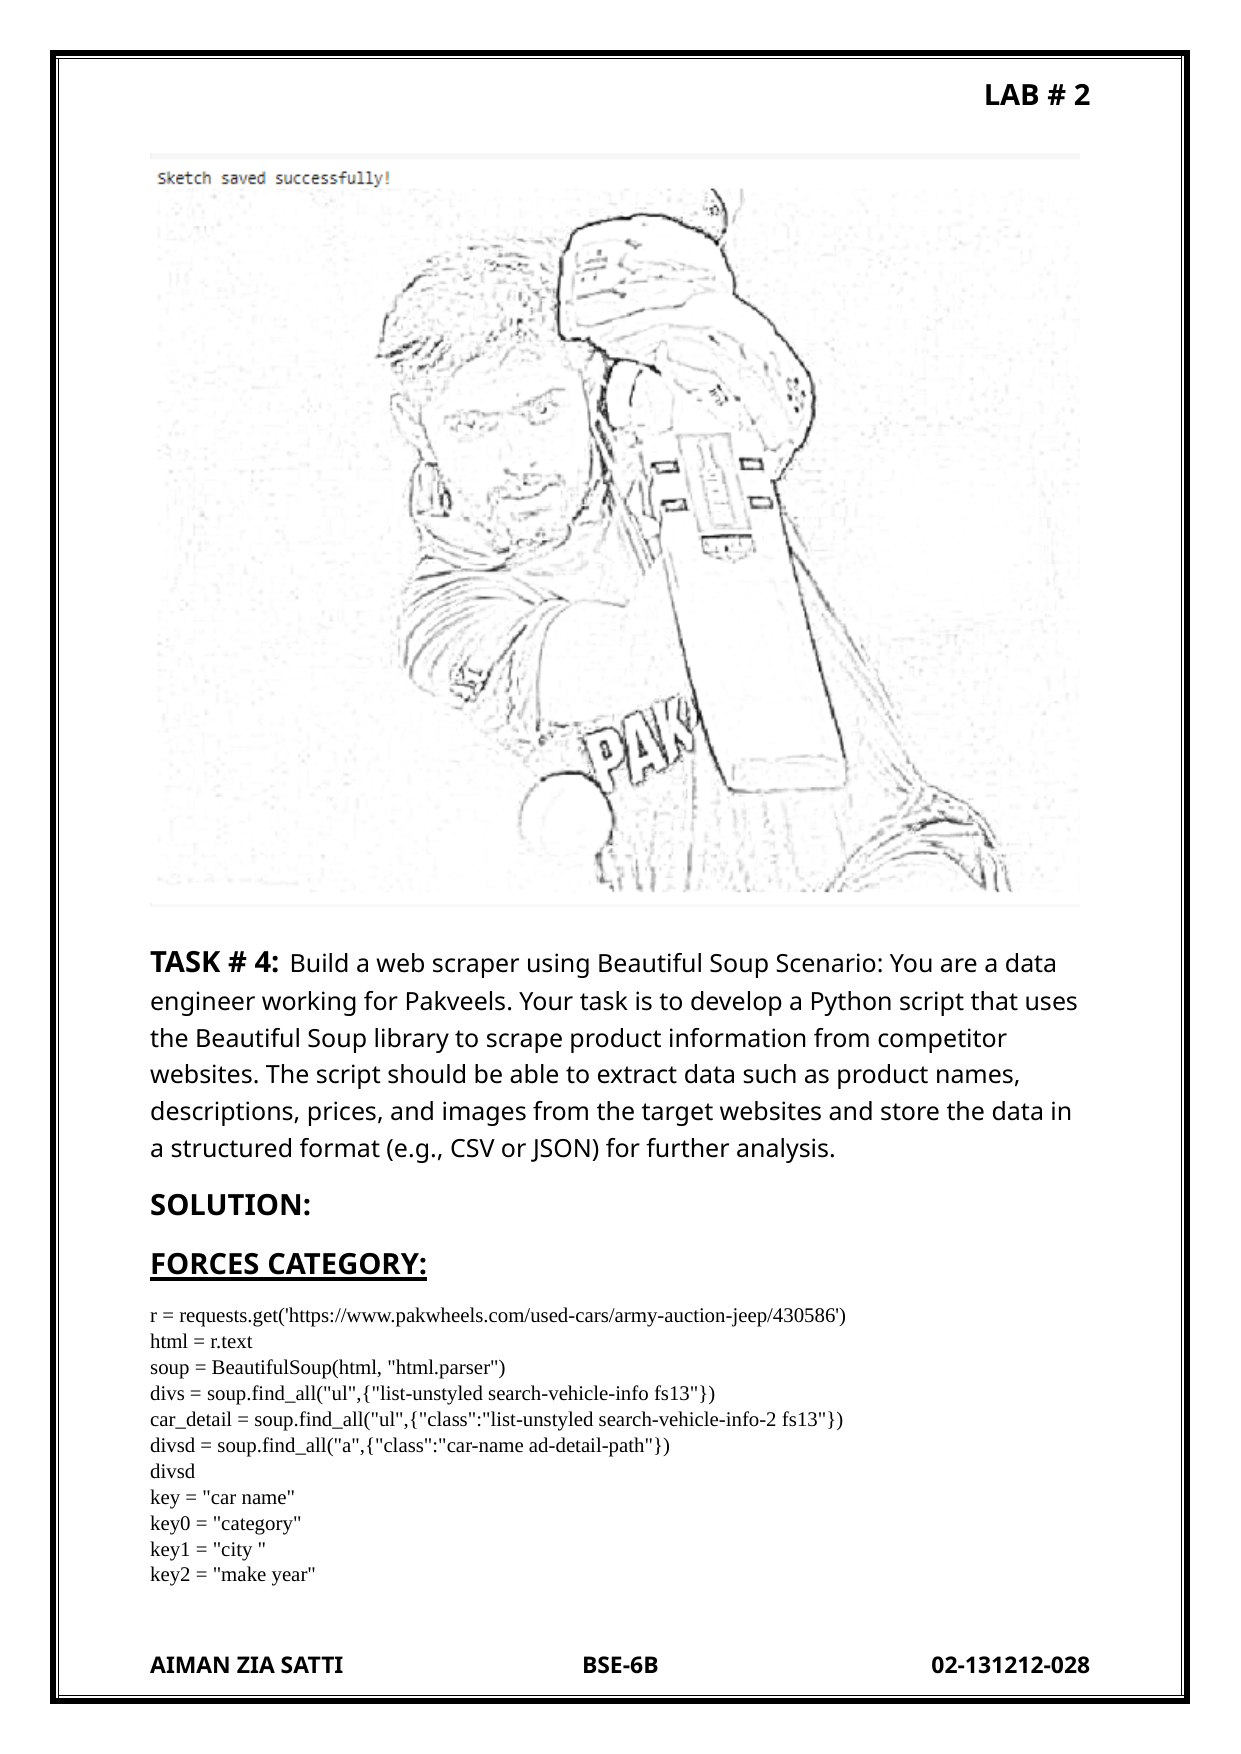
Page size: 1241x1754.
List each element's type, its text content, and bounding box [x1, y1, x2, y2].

text car_detail = soup.find_all("ul",{"class":"list-unstyled search-vehicle-info-2 fs13"}) [150, 1407, 1090, 1431]
text divsd = soup.find_all("a",{"class":"car-name ad-detail-path"}) [150, 1433, 1090, 1457]
text SOLUTION: [150, 1184, 1090, 1224]
picture [150, 153, 1080, 922]
text FORCES CATEGORY: [150, 1243, 1090, 1283]
text TASK # 4: Build a web scraper using Beautiful Soup Scenario: You are a data engineer working for Pakveels. Your task is to develop a Python script that uses the Beautiful Soup library to scrape product information from competitor websites. The script should be able to extract data such as product names, descriptions, prices, and images from the target websites and store the data in a structured format (e.g., CSV or JSON) for further analysis. [150, 941, 1090, 1165]
text key1 = "city " [150, 1536, 1090, 1561]
text divs = soup.find_all("ul",{"list-unstyled search-vehicle-info fs13"}) [150, 1381, 1090, 1405]
text divsd [150, 1459, 1090, 1483]
text key2 = "make year" [150, 1562, 1090, 1586]
text key = "car name" [150, 1484, 1090, 1509]
text html = r.text [150, 1329, 1090, 1353]
text soup = BeautifulSoup(html, "html.parser") [150, 1355, 1090, 1379]
text r = requests.get('https://www.pakwheels.com/used-cars/army-auction-jeep/430586') [150, 1303, 1090, 1327]
text key0 = "category" [150, 1511, 1090, 1534]
